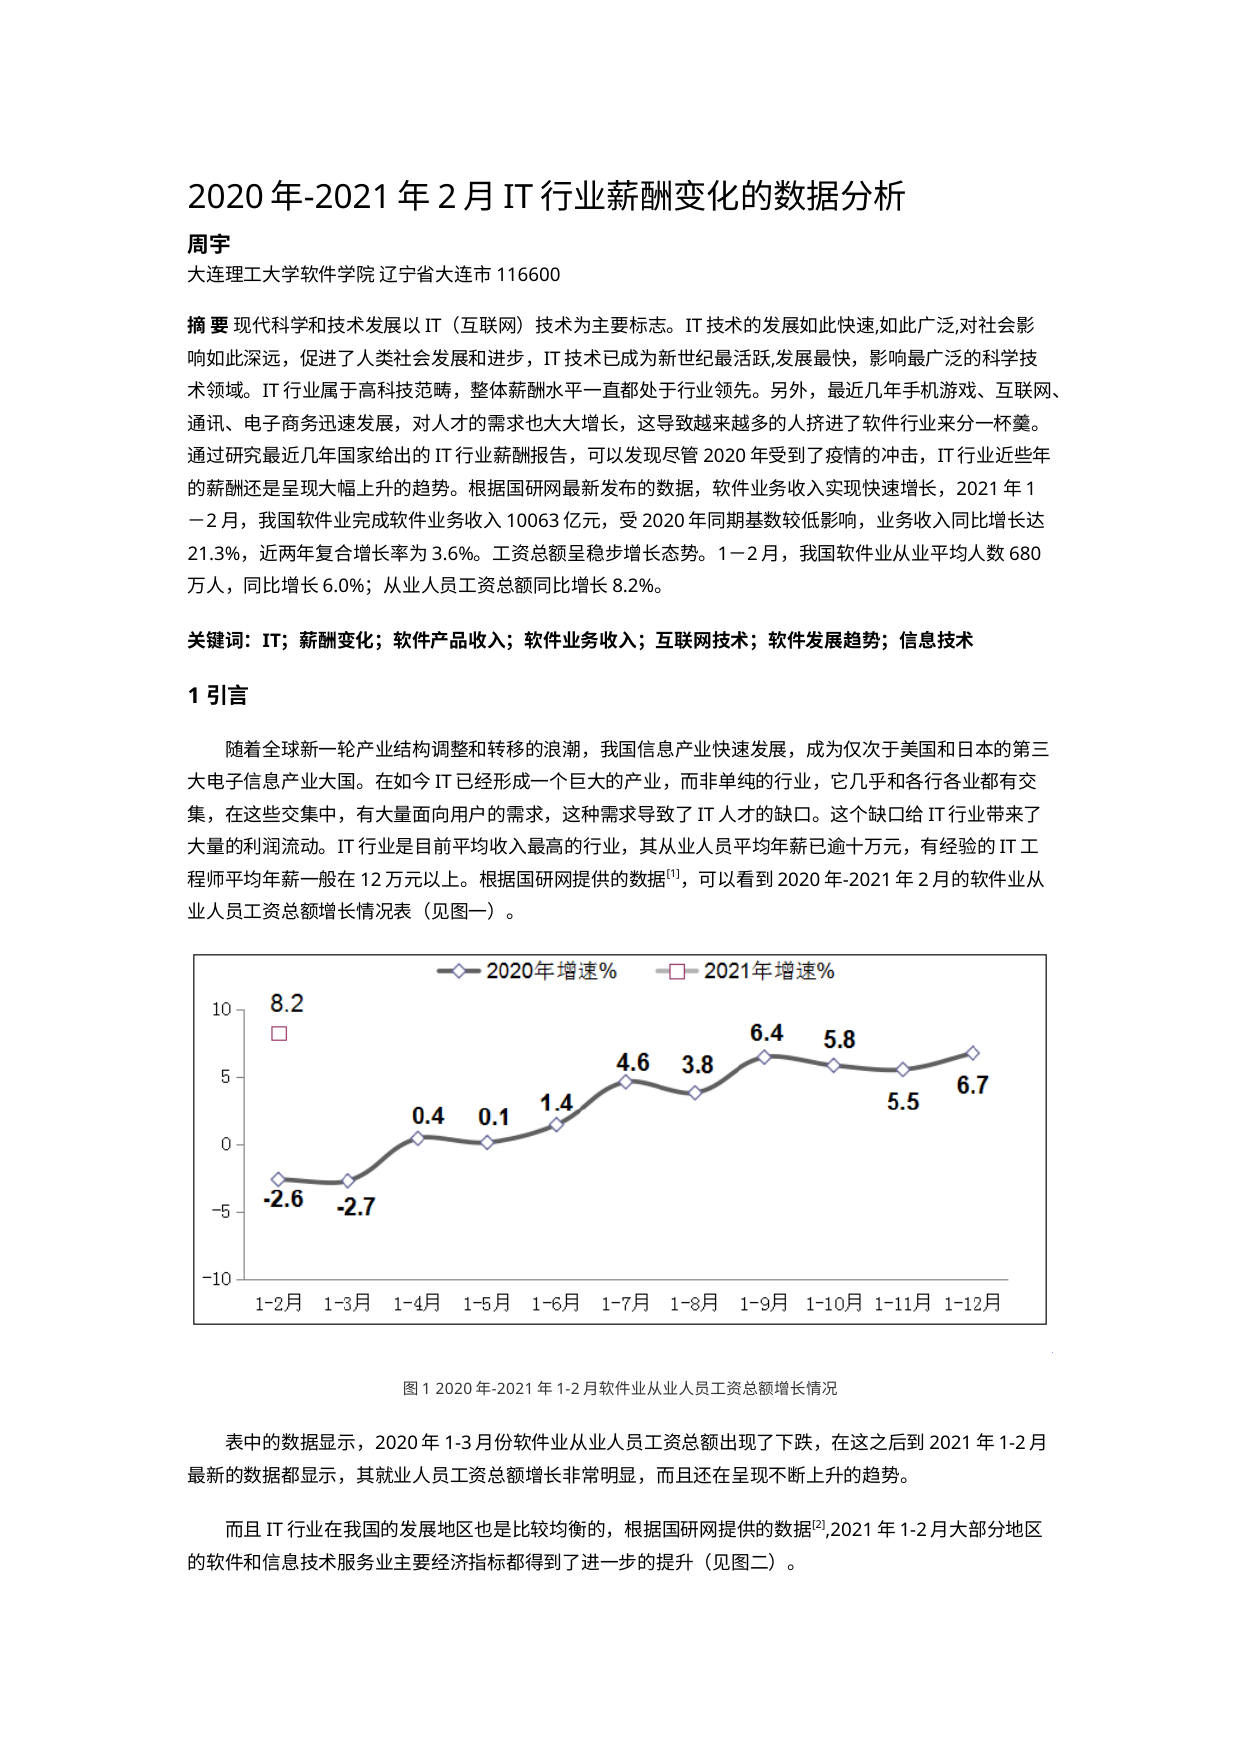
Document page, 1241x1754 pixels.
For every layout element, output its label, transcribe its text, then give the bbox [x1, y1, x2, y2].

text 周宇 [187, 227, 1053, 259]
text 关键词：IT；薪酬变化；软件产品收入；软件业务收入；互联网技术；软件发展趋势；信息技术 [187, 623, 1053, 655]
text 随着全球新一轮产业结构调整和转移的浪潮，我国信息产业快速发展，成为仅次于美国和日本的第三大电子信息产业大国。在如今IT已经形成一个巨大的产业，而非单纯的行业，它几乎和各行各业都有交集，在这些交集中，有大量面向用户的需求，这种需求导致了IT人才的缺口。这个缺口给IT行业带来了大量的利润流动。IT行业是目前平均收入最高的行业，其从业人员平均年薪已逾十万元，有经验的IT工程师平均年薪一般在12万元以上。根据国研网提供的数据[1]，可以看到2020年-2021年2月的软件业从业人员工资总额增长情况表（见图一）。 [187, 732, 1053, 927]
text 表中的数据显示，2020年1-3月份软件业从业人员工资总额出现了下跌，在这之后到2021年1-2月最新的数据都显示，其就业人员工资总额增长非常明显，而且还在呈现不断上升的趋势。 [187, 1425, 1053, 1490]
text 摘 要 现代科学和技术发展以IT（互联网）技术为主要标志。IT技术的发展如此快速,如此广泛,对社会影响如此深远，促进了人类社会发展和进步，IT技术已成为新世纪最活跃,发展最快，影响最广泛的科学技术领域。IT行业属于高科技范畴，整体薪酬水平一直都处于行业领先。另外，最近几年手机游戏、互联网、通讯、电子商务迅速发展，对人才的需求也大大增长，这导致越来越多的人挤进了软件行业来分一杯羹。通过研究最近几年国家给出的IT行业薪酬报告，可以发现尽管2020年受到了疫情的冲击，IT行业近些年的薪酬还是呈现大幅上升的趋势。根据国研网最新发布的数据，软件业务收入实现快速增长，2021年1－2月，我国软件业完成软件业务收入10063亿元，受2020年同期基数较低影响，业务收入同比增长达21.3%，近两年复合增长率为3.6%。工资总额呈稳步增长态势。1－2月，我国软件业从业平均人数680万人，同比增长6.0%；从业人员工资总额同比增长8.2%。 [187, 308, 1053, 601]
picture [187, 948, 1053, 1353]
text 而且IT行业在我国的发展地区也是比较均衡的，根据国研网提供的数据[2],2021年1-2月大部分地区的软件和信息技术服务业主要经济指标都得到了进一步的提升（见图二）。 [187, 1512, 1053, 1577]
text 2020年-2021年2月IT行业薪酬变化的数据分析 [187, 162, 1053, 227]
text 图1 2020年-2021年1-2月软件业从业人员工资总额增长情况 [187, 1353, 1053, 1403]
text 大连理工大学软件学院 辽宁省大连市 116600 [187, 259, 1053, 287]
text 1 引言 [187, 677, 1053, 710]
